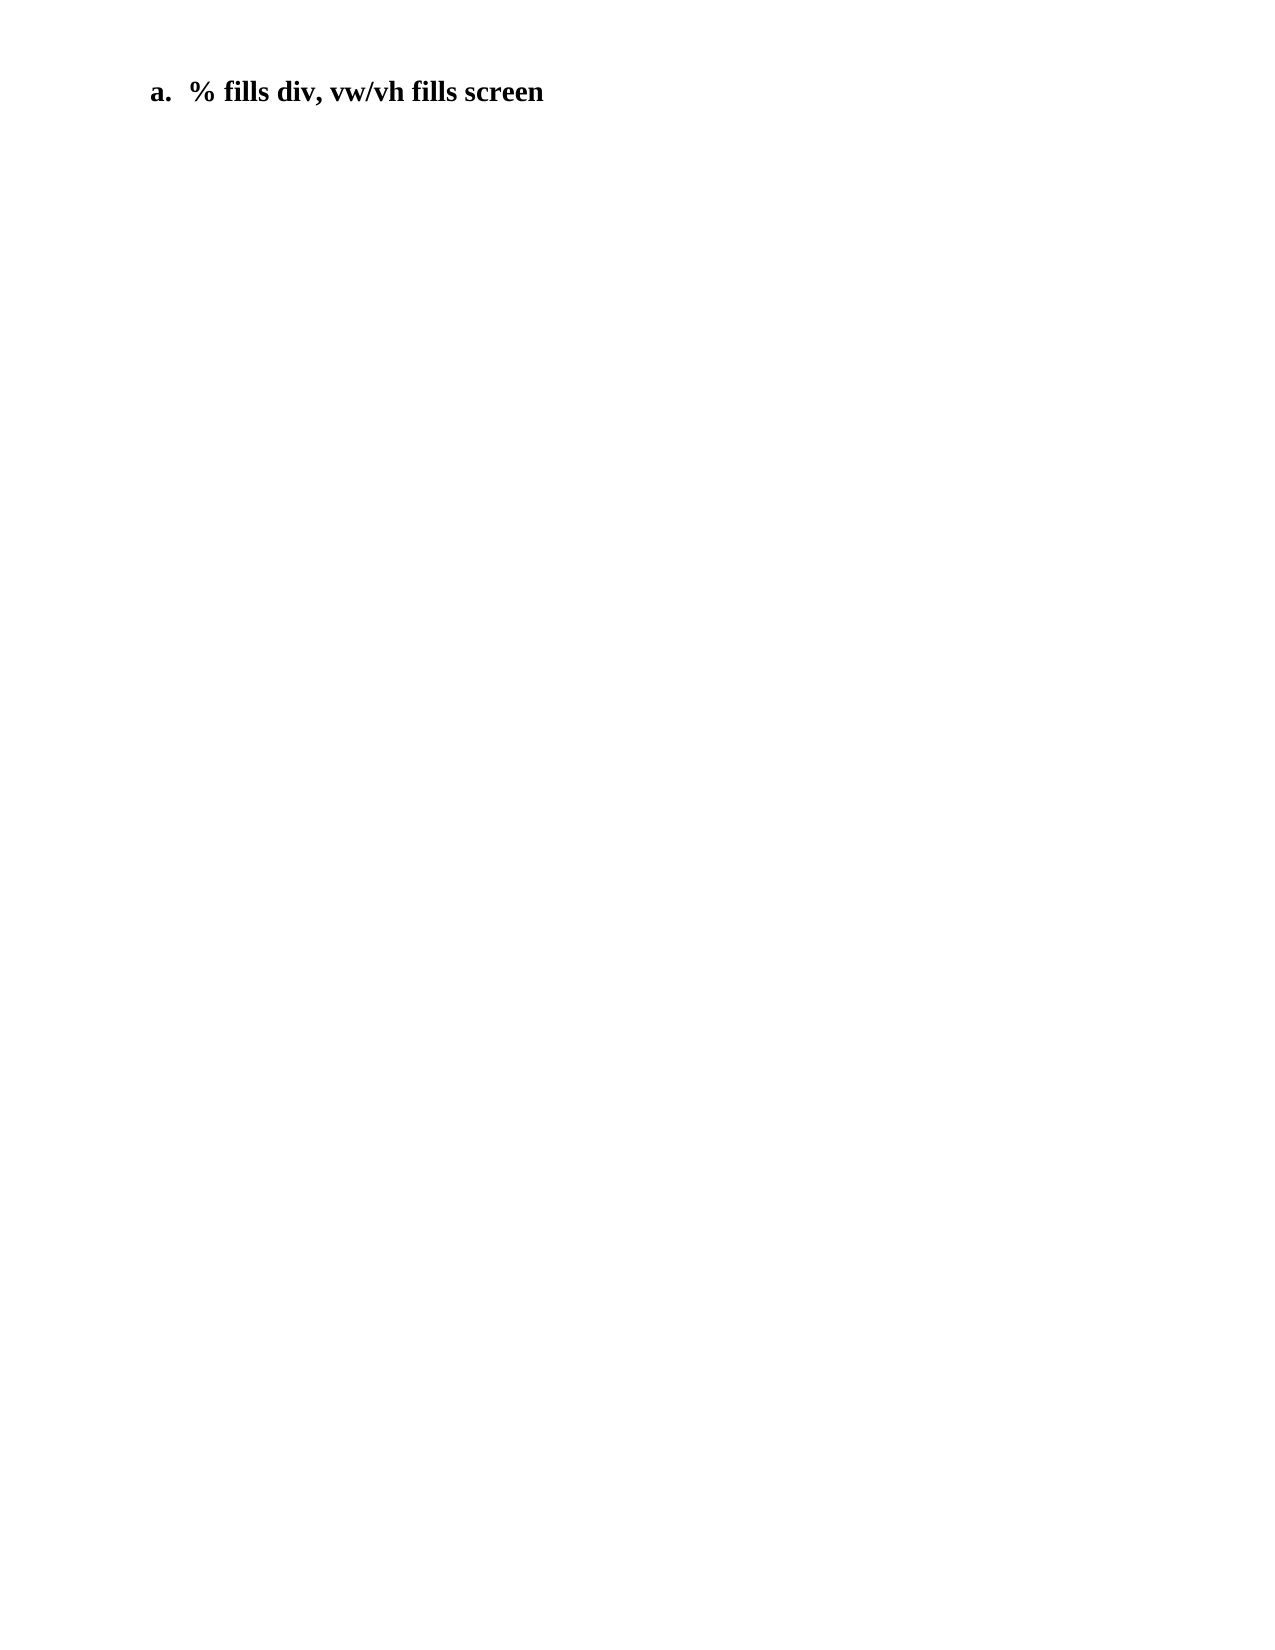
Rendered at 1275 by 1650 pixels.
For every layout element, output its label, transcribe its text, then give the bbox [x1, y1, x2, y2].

list % fills div, vw/vh fills screen [150, 74, 1237, 107]
